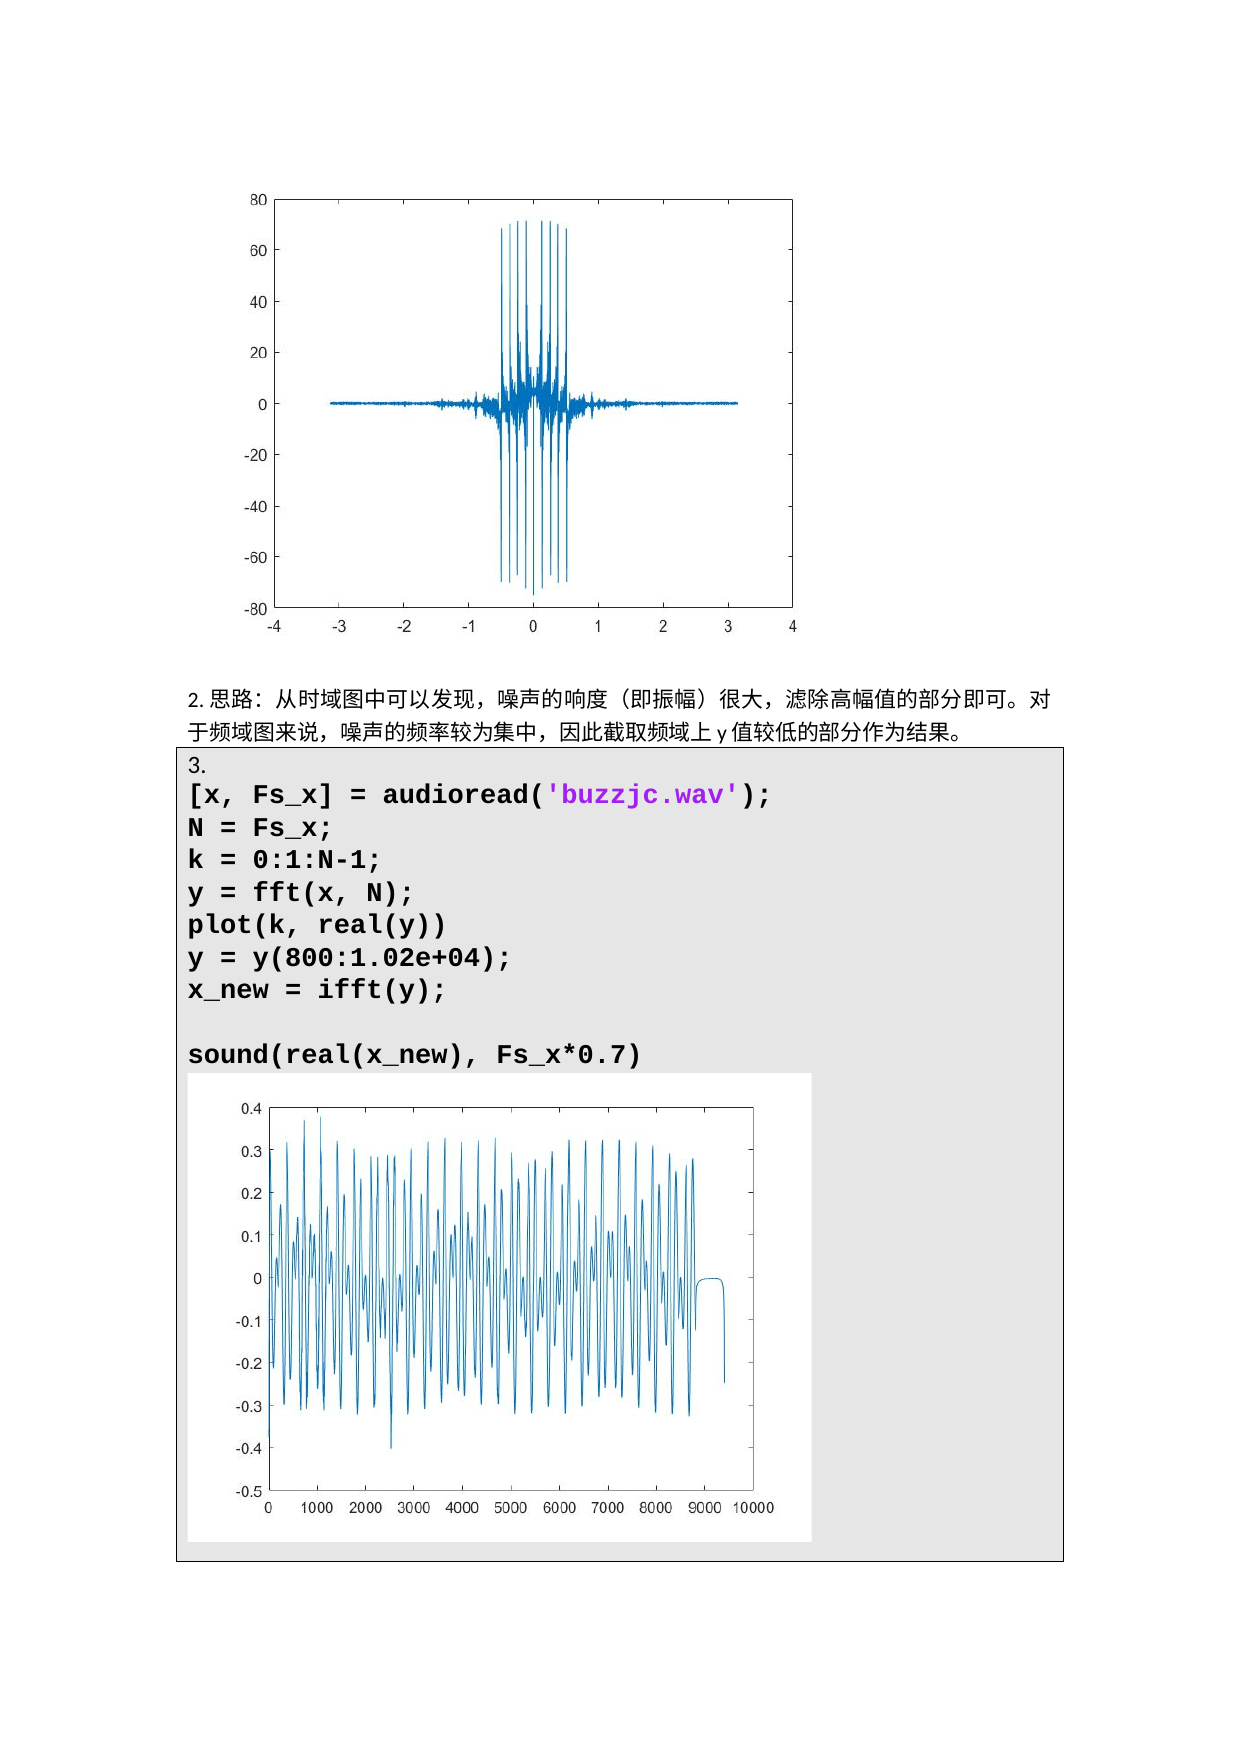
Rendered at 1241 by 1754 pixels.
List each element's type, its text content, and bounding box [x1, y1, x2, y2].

picture [187, 1073, 812, 1542]
list 思路：从时域图中可以发现，噪声的响度（即振幅）很大，滤除高幅值的部分即可。对于频域图来说，噪声的频率较为集中，因此截取频域上y值较低的部分作为结果。 [187, 682, 1053, 747]
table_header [177, 748, 1063, 1561]
picture [187, 162, 855, 663]
